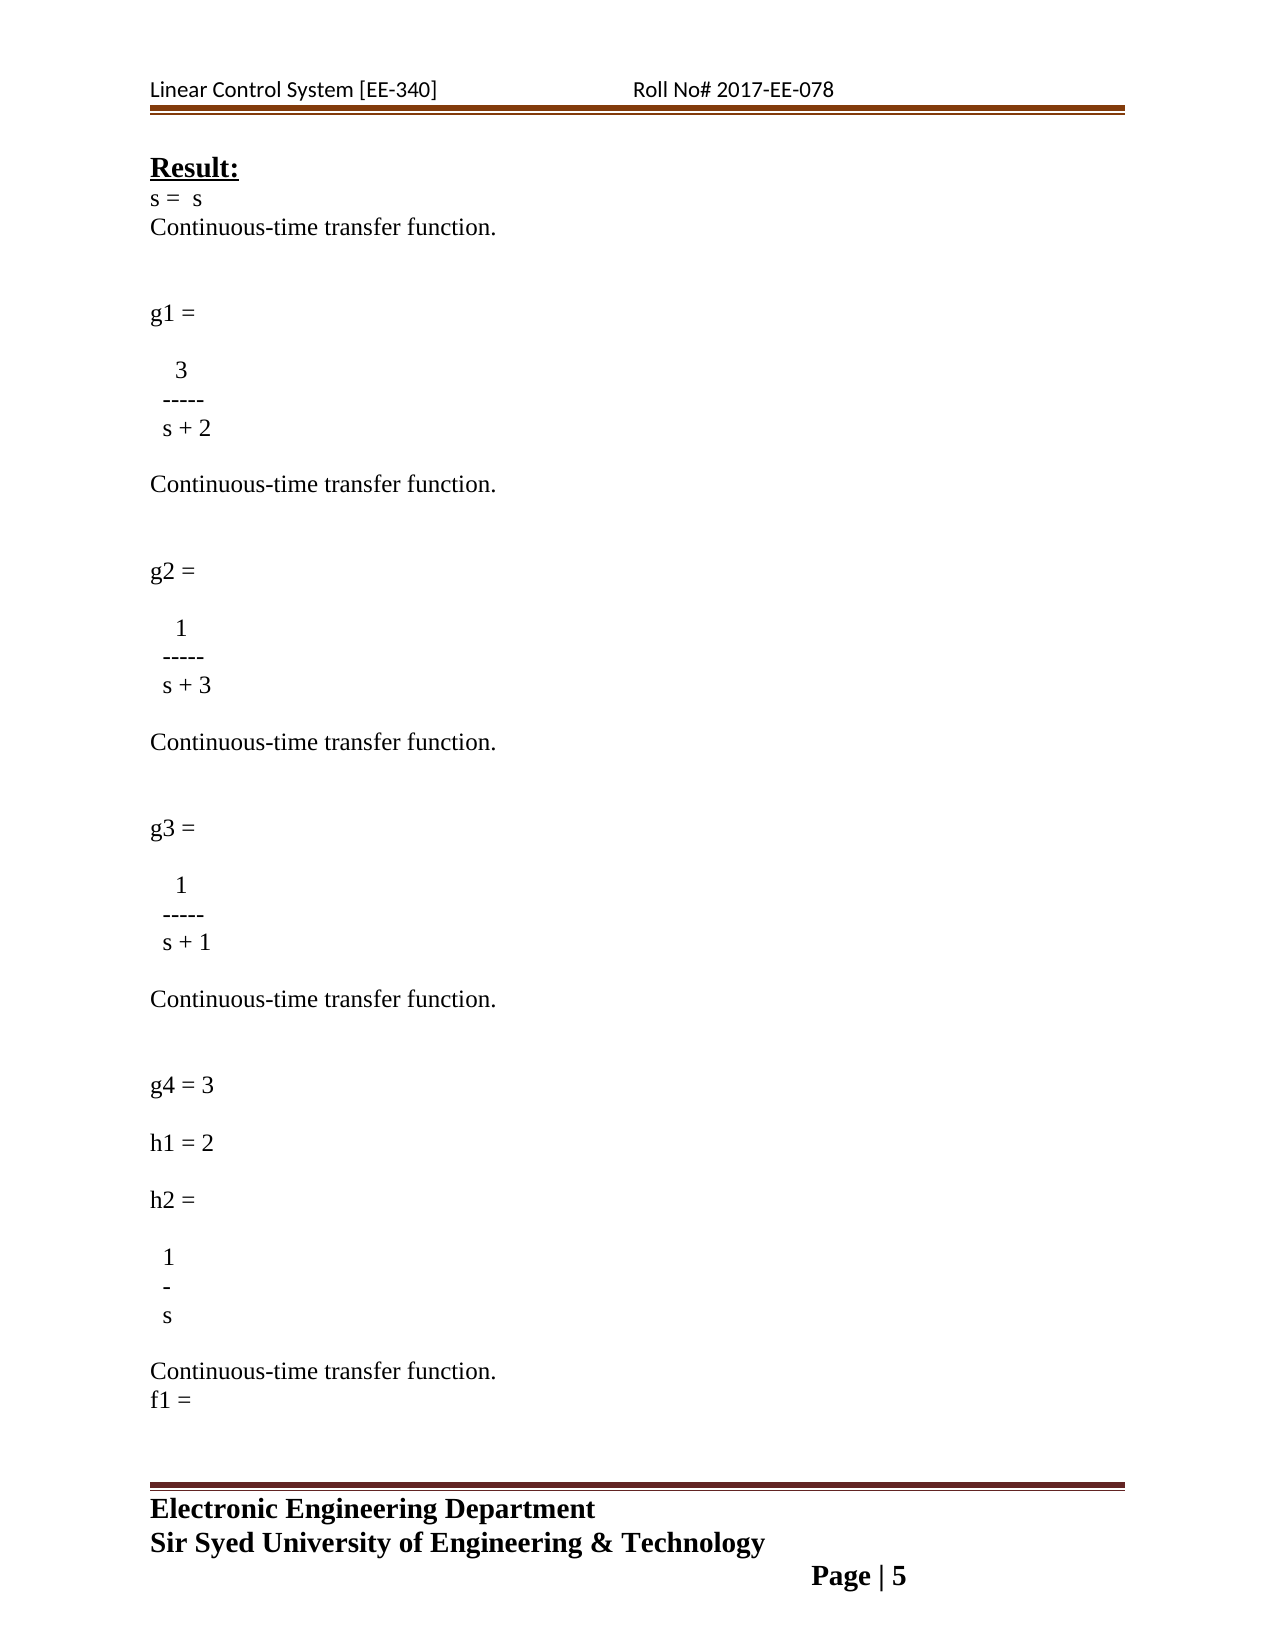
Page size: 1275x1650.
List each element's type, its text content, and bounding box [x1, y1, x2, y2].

text ----- [150, 384, 1125, 413]
text g2 = [150, 556, 1125, 584]
text h1 = 2 [150, 1128, 1125, 1157]
text 1 [150, 870, 1125, 899]
text s [150, 1300, 1125, 1328]
text Continuous-time transfer function. [150, 469, 1125, 498]
text h2 = [150, 1185, 1125, 1214]
text Continuous-time transfer function. [150, 1356, 1125, 1385]
text ----- [150, 899, 1125, 927]
text 1 [150, 1242, 1125, 1271]
text f1 = [150, 1385, 1125, 1414]
text Continuous-time transfer function. [150, 212, 1125, 241]
text s + 3 [150, 670, 1125, 699]
text s = s [150, 183, 1125, 212]
text g4 = 3 [150, 1070, 1125, 1099]
text 3 [150, 355, 1125, 384]
text s + 2 [150, 413, 1125, 442]
text Continuous-time transfer function. [150, 727, 1125, 756]
text 1 [150, 613, 1125, 641]
text s + 1 [150, 927, 1125, 956]
text g1 = [150, 298, 1125, 327]
text Result: [150, 150, 1125, 183]
text Continuous-time transfer function. [150, 984, 1125, 1013]
text g3 = [150, 813, 1125, 842]
text ----- [150, 641, 1125, 670]
text - [150, 1271, 1125, 1300]
